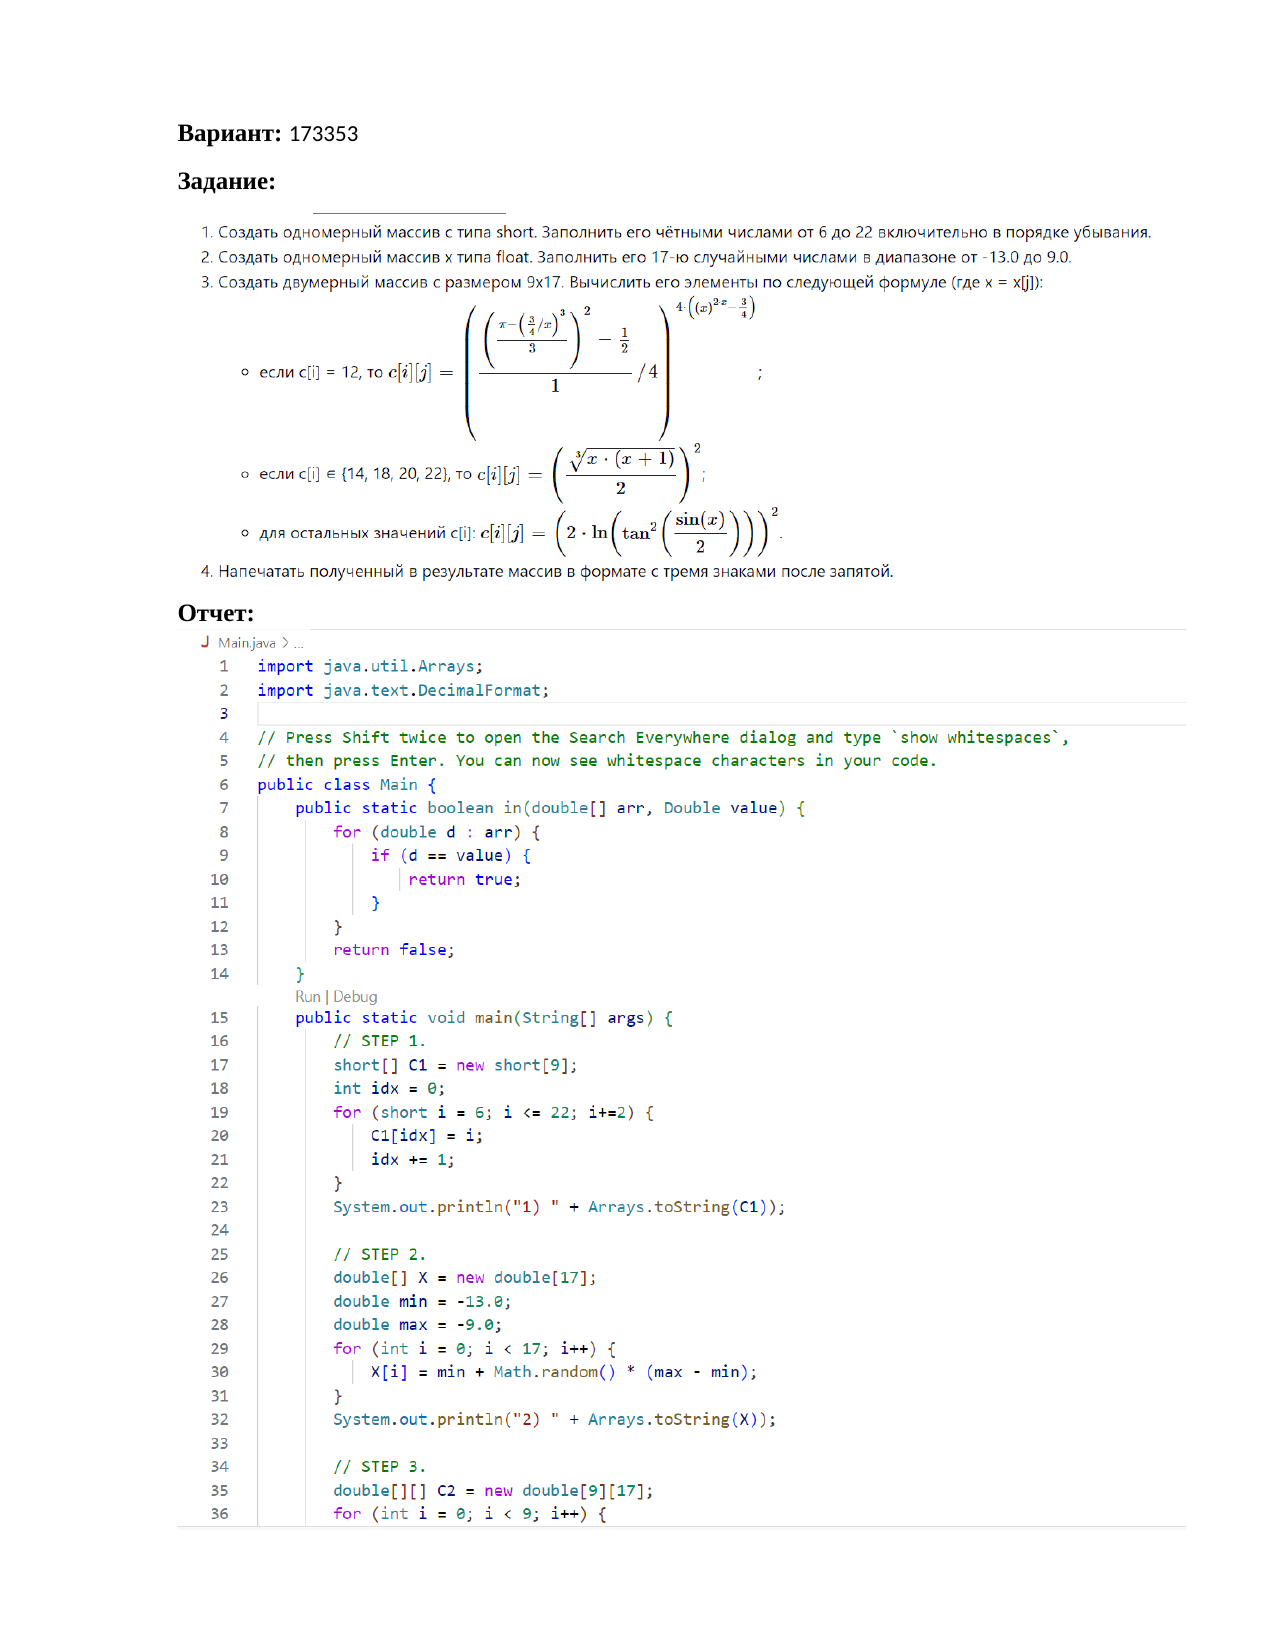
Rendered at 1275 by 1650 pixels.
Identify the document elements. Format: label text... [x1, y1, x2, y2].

text Отчет: [177, 597, 1186, 629]
text Задание: [177, 166, 1186, 195]
picture [177, 213, 1187, 597]
picture [177, 629, 1187, 1530]
text Вариант: [177, 118, 1186, 147]
